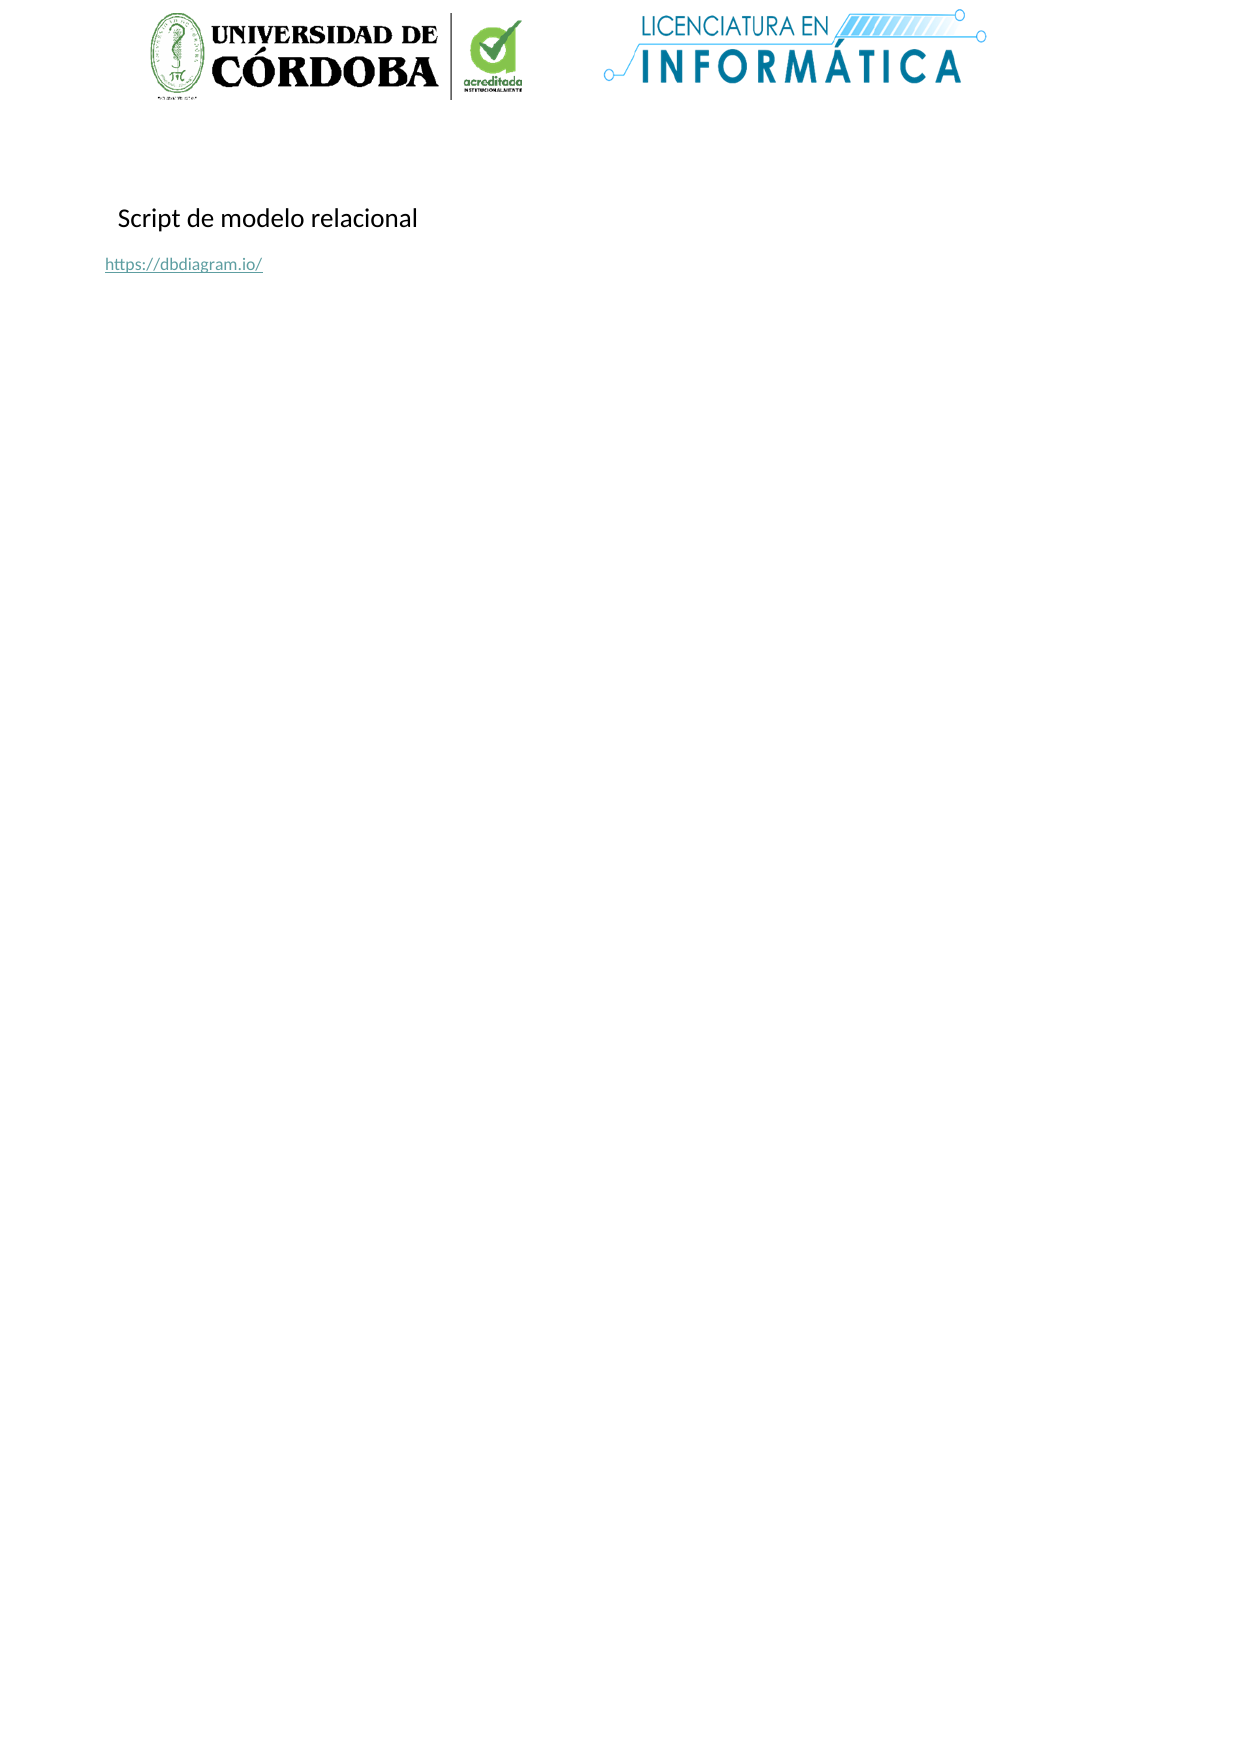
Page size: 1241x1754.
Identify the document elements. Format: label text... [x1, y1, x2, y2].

subtitle Script de modelo relacional [105, 201, 1223, 234]
picture [150, 13, 522, 100]
picture [595, 0, 995, 92]
text https://dbdiagram.io/ [105, 253, 1223, 275]
